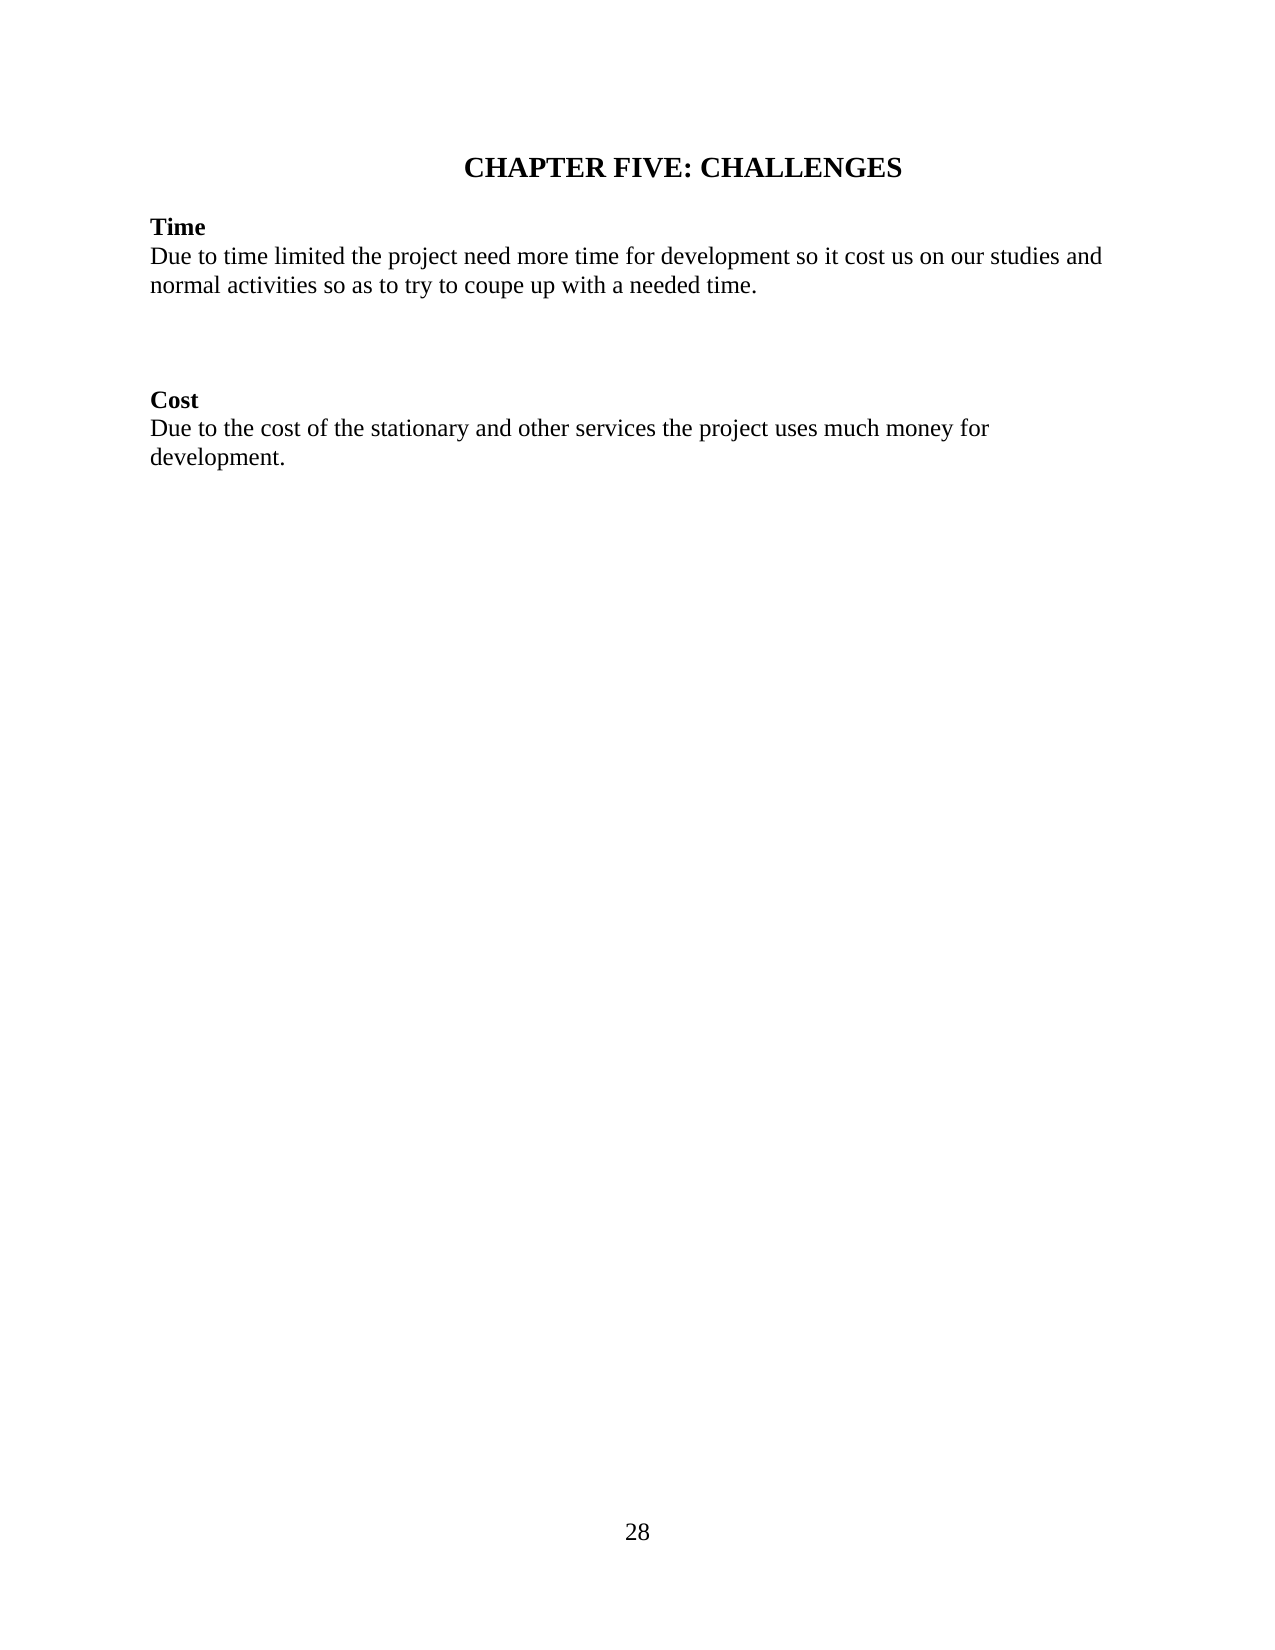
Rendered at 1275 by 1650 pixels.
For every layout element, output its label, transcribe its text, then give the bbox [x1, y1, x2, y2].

text Time [150, 212, 1125, 241]
text CHAPTER FIVE: CHALLENGES [150, 150, 1125, 183]
text Due to the cost of the stationary and other services the project uses much money for development. [150, 413, 1125, 471]
text Due to time limited the project need more time for development so it cost us on our studies and normal activities so as to try to coupe up with a needed time. [150, 241, 1125, 298]
text Cost [150, 385, 1125, 413]
